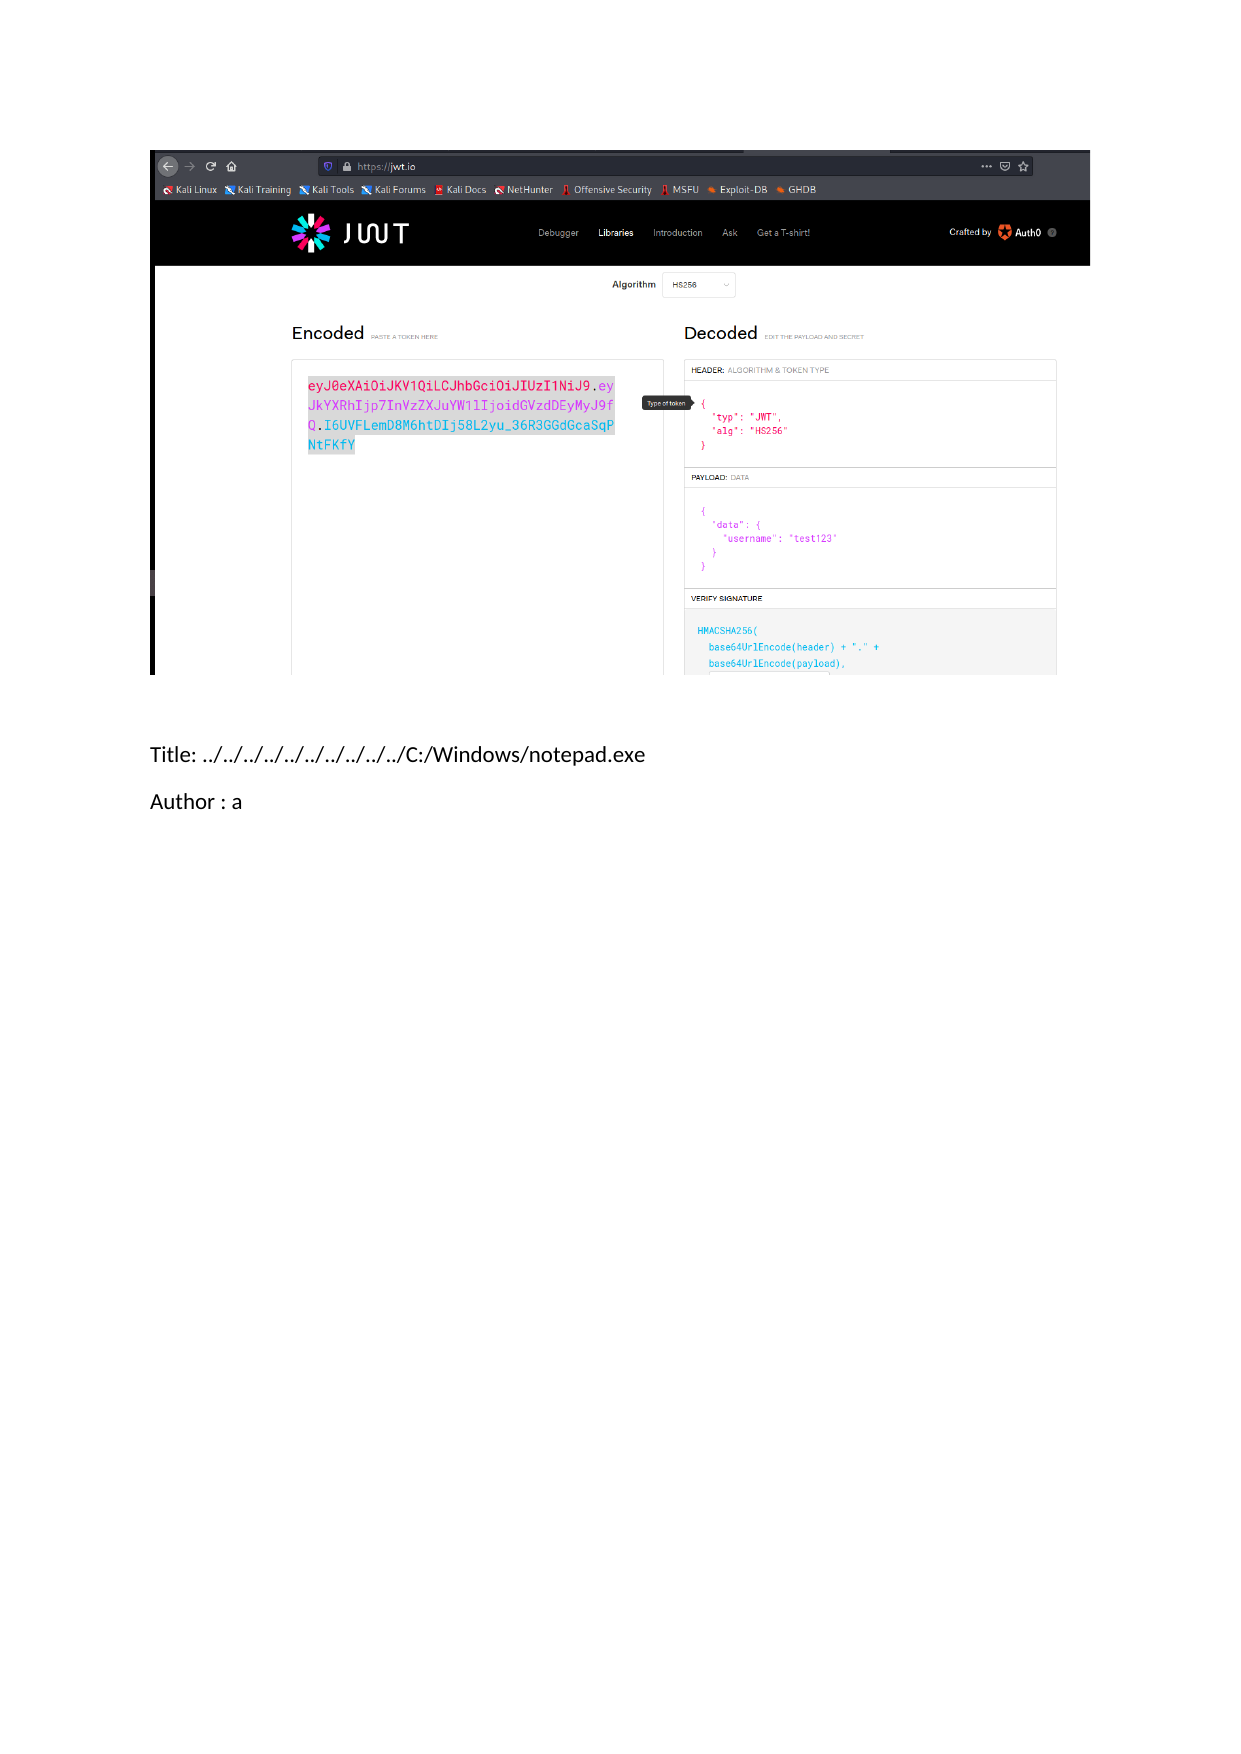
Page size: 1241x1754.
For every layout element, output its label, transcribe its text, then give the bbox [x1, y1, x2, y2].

picture [150, 150, 1091, 675]
text Title: ../../../../../../../../../../C:/Windows/notepad.exe [150, 740, 1090, 768]
text Author : a [150, 787, 1090, 815]
